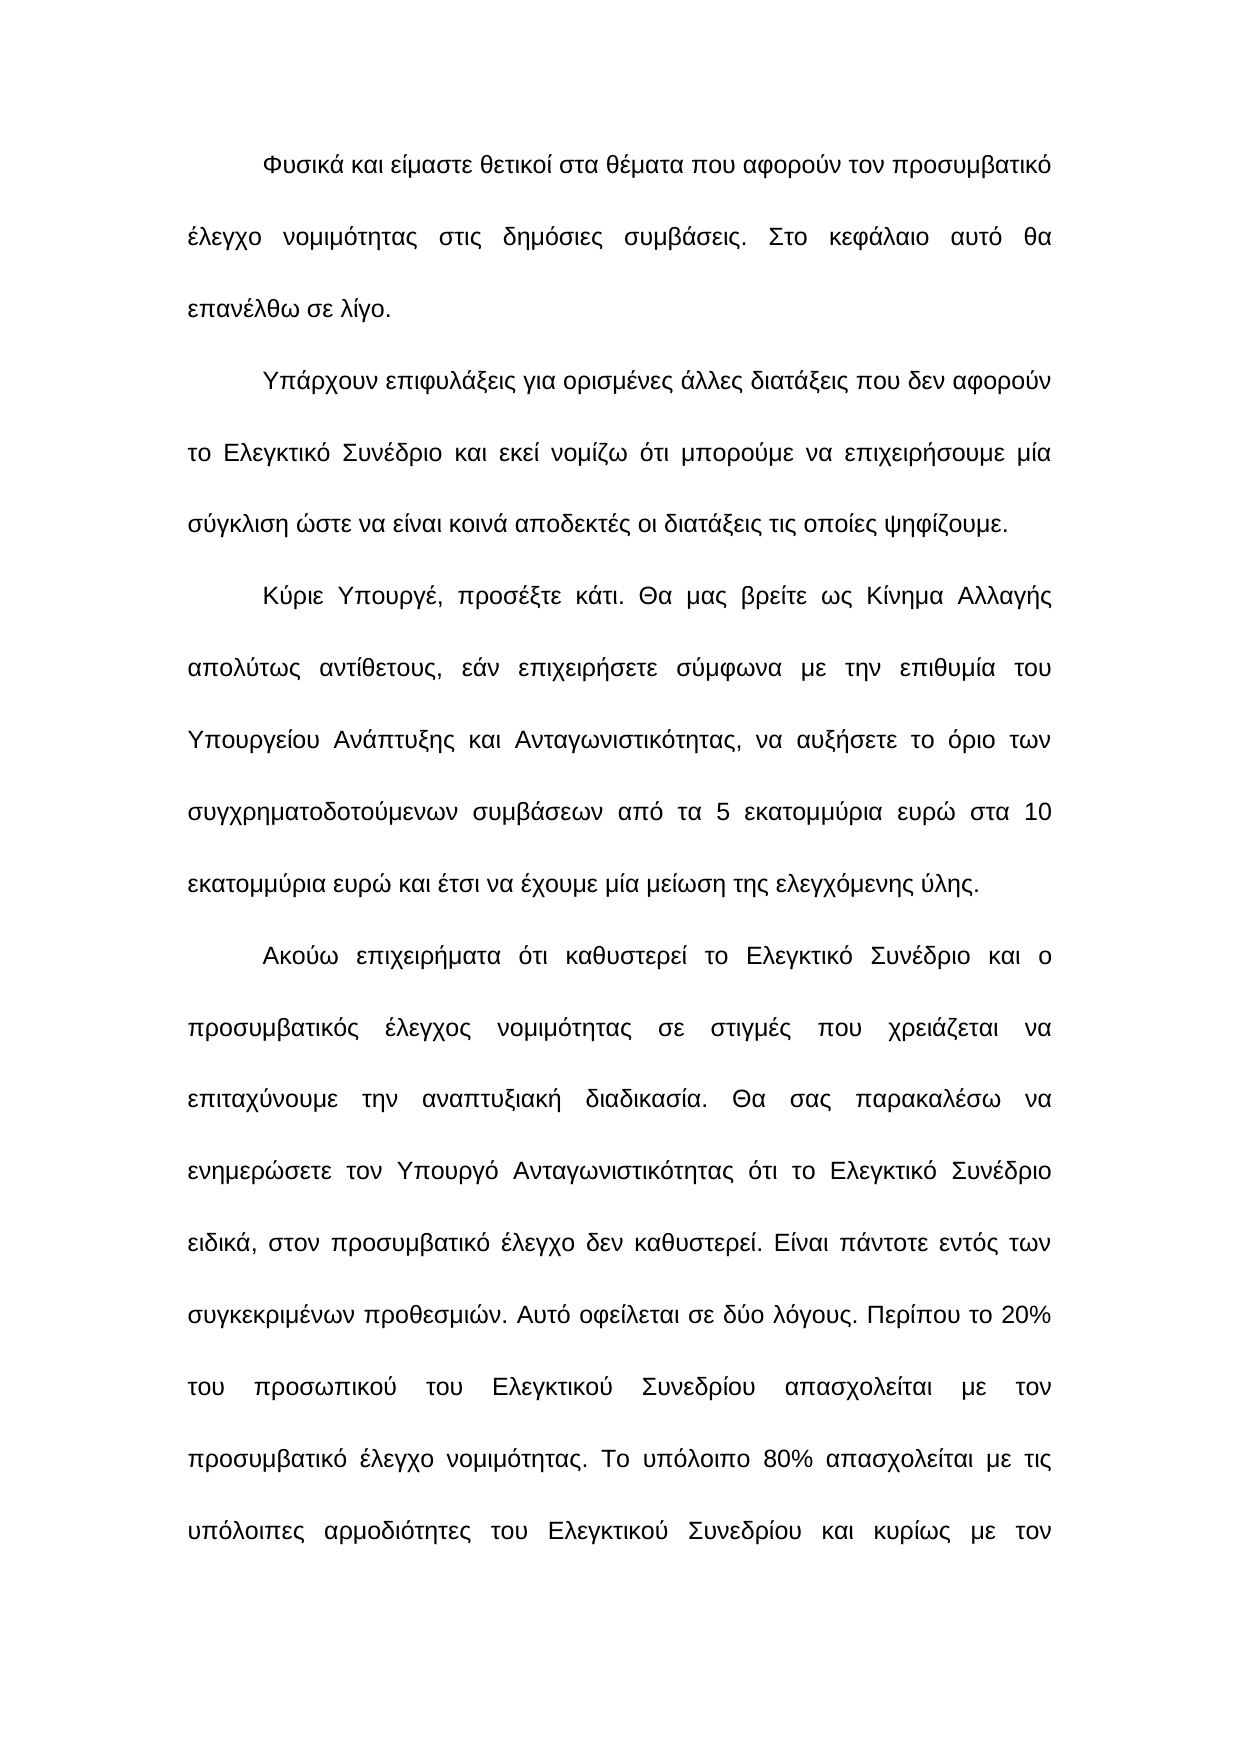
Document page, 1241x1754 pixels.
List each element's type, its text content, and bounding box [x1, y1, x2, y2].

text Φυσικά και είμαστε θετικοί στα θέματα που αφορούν τον προσυμβατικό έλεγχο νομιμότητας στις δημόσιες συμβάσεις. Στο κεφάλαιο αυτό θα επανέλθω σε λίγο. [187, 150, 1053, 322]
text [187, 941, 1053, 1544]
text Κύριε Υπουργέ, προσέξτε κάτι. Θα μας βρείτε ως Κίνημα Αλλαγής απολύτως αντίθετους, εάν επιχειρήσετε σύμφωνα με την επιθυμία του Υπουργείου Ανάπτυξης και Ανταγωνιστικότητας, να αυξήσετε το όριο των συγχρηματοδοτούμενων συμβάσεων από τα 5 εκατομμύρια ευρώ στα 10 εκατομμύρια ευρώ και έτσι να έχουμε μία μείωση της ελεγχόμενης ύλης. [187, 581, 1053, 897]
text Υπάρχουν επιφυλάξεις για ορισμένες άλλες διατάξεις που δεν αφορούν το Ελεγκτικό Συνέδριο και εκεί νομίζω ότι μπορούμε να επιχειρήσουμε μία σύγκλιση ώστε να είναι κοινά αποδεκτές οι διατάξεις τις οποίες ψηφίζουμε. [187, 366, 1053, 538]
